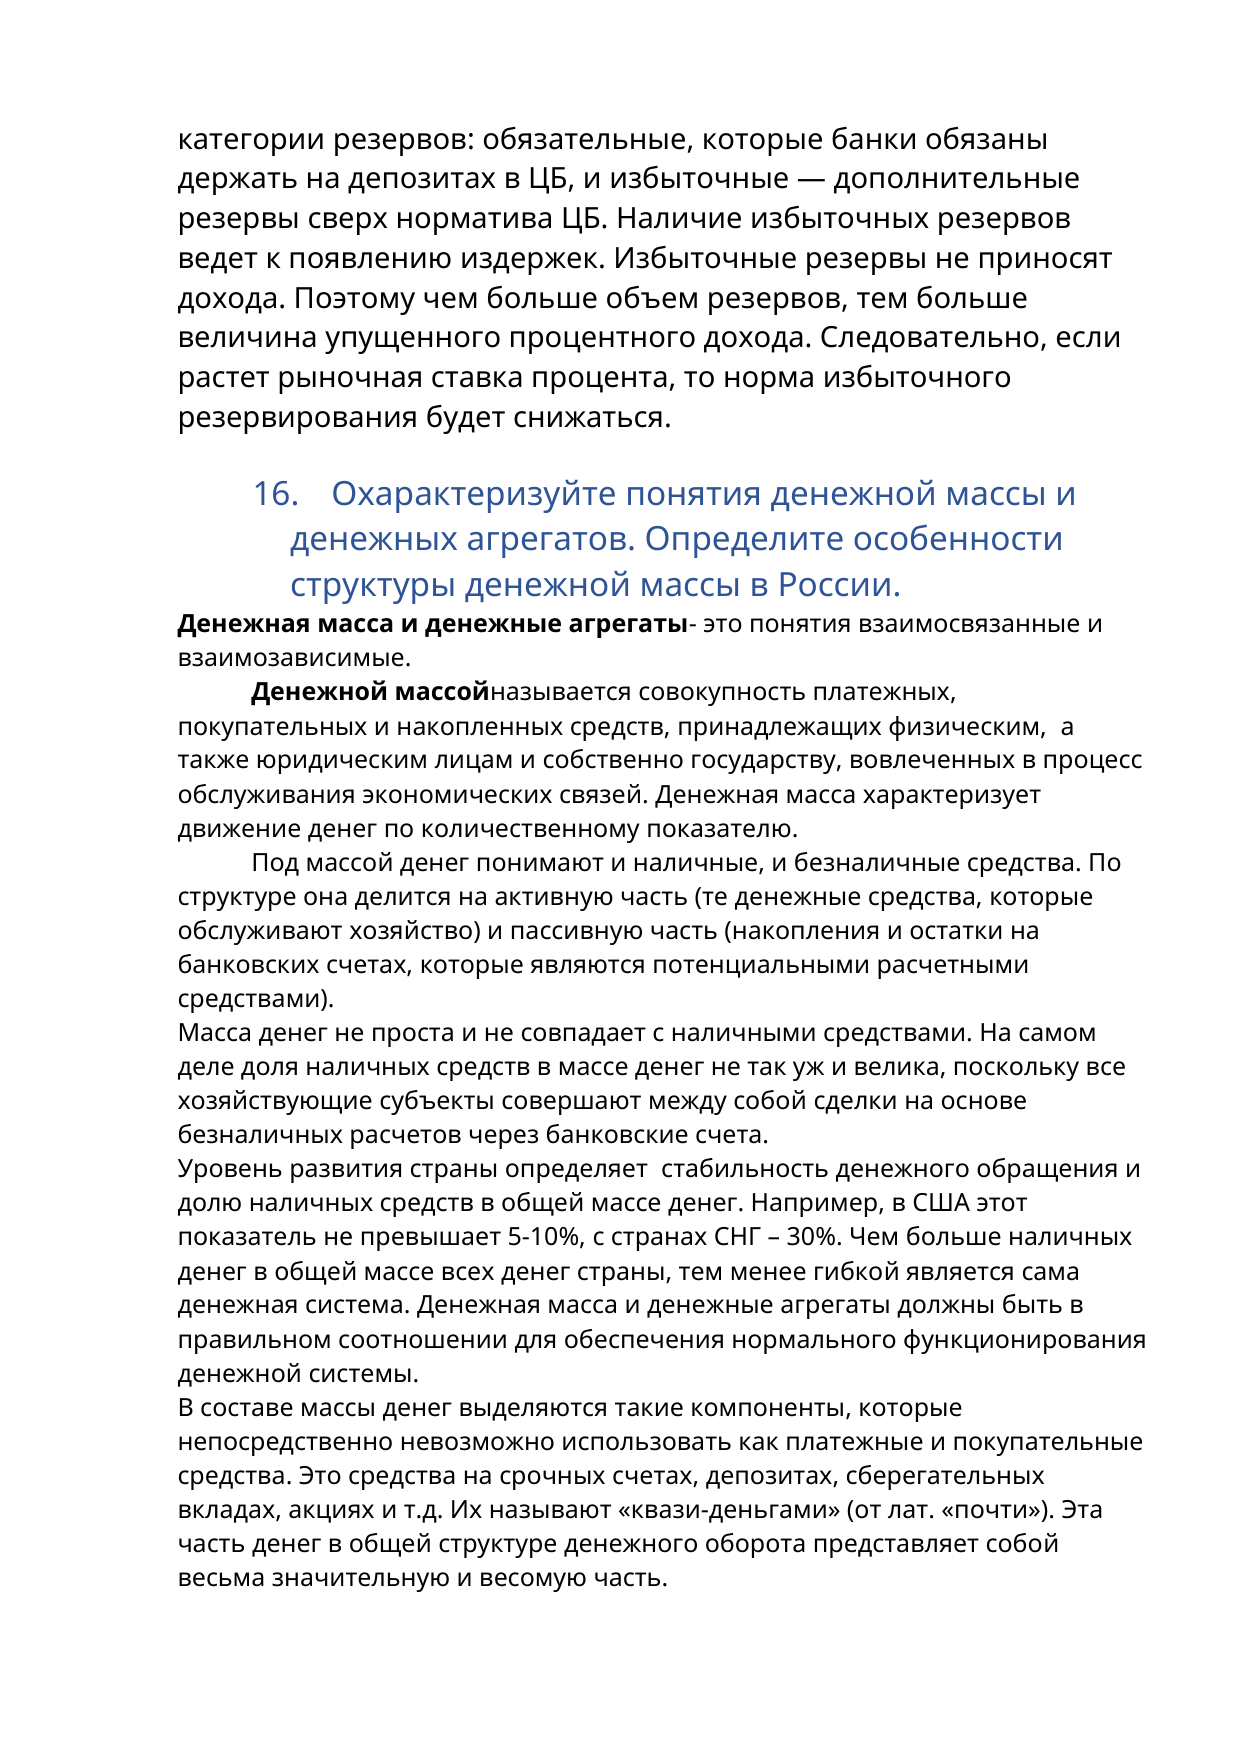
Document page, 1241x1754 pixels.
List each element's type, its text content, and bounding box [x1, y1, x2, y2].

text В составе массы денег выделяются такие компоненты, которые непосредственно невозможно использовать как платежные и покупательные средства. Это средства на срочных счетах, депозитах, сберегательных вкладах, акциях и т.д. Их называют «квази-деньгами» (от лат. «почти»). Эта часть денег в общей структуре денежного оборота представляет собой весьма значительную и весомую часть. [177, 1389, 1152, 1594]
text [177, 118, 1152, 436]
text Уровень развития страны определяет стабильность денежного обращения и долю наличных средств в общей массе денег. Например, в США этот показатель не превышает 5-10%, с странах СНГ – 30%. Чем больше наличных денег в общей массе всех денег страны, тем менее гибкой является сама денежная система. Денежная масса и денежные агрегаты должны быть в правильном соотношении для обеспечения нормального функционирования денежной системы. [177, 1151, 1152, 1389]
list Охарактеризуйте понятия денежной массы и денежных агрегатов. Определите особенности структуры денежной массы в России. [252, 470, 1152, 606]
text Денежная масса и денежные агрегаты- это понятия взаимосвязанные и взаимозависимые. [177, 606, 1152, 674]
text Масса денег не проста и не совпадает с наличными средствами. На самом деле доля наличных средств в массе денег не так уж и велика, поскольку все хозяйствующие субъекты совершают между собой сделки на основе безналичных расчетов через банковские счета. [177, 1015, 1152, 1151]
text Под массой денег понимают и наличные, и безналичные средства. По структуре она делится на активную часть (те денежные средства, которые обслуживают хозяйство) и пассивную часть (накопления и остатки на банковских счетах, которые являются потенциальными расчетными средствами). [177, 844, 1152, 1015]
text Денежной массойназывается совокупность платежных, покупательных и накопленных средств, принадлежащих физическим, а также юридическим лицам и собственно государству, вовлеченных в процесс обслуживания экономических связей. Денежная масса характеризует движение денег по количественному показателю. [177, 674, 1152, 844]
